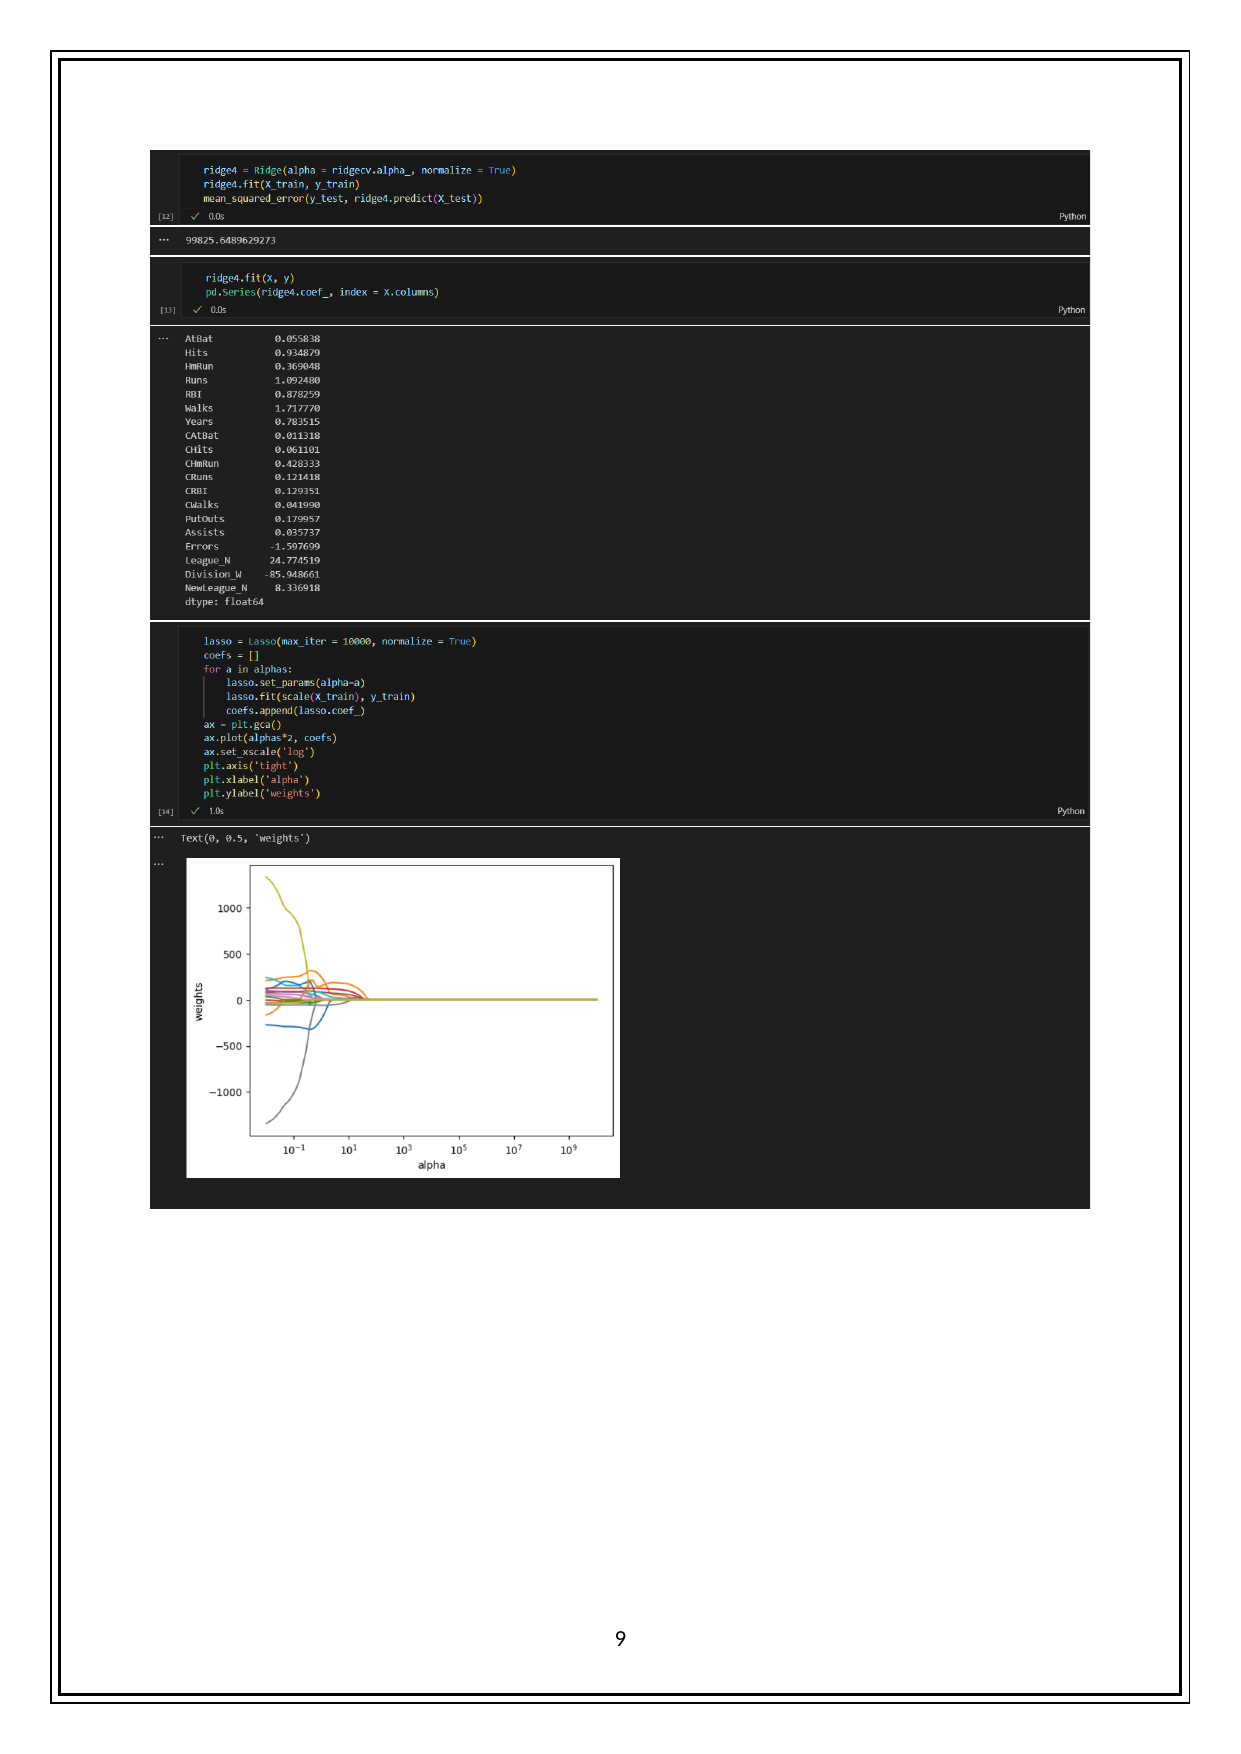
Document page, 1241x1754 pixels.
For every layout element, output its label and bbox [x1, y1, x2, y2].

picture [150, 227, 1091, 255]
picture [150, 827, 1091, 1209]
picture [150, 150, 1091, 225]
picture [150, 257, 1091, 325]
picture [150, 326, 1091, 620]
picture [150, 622, 1091, 826]
